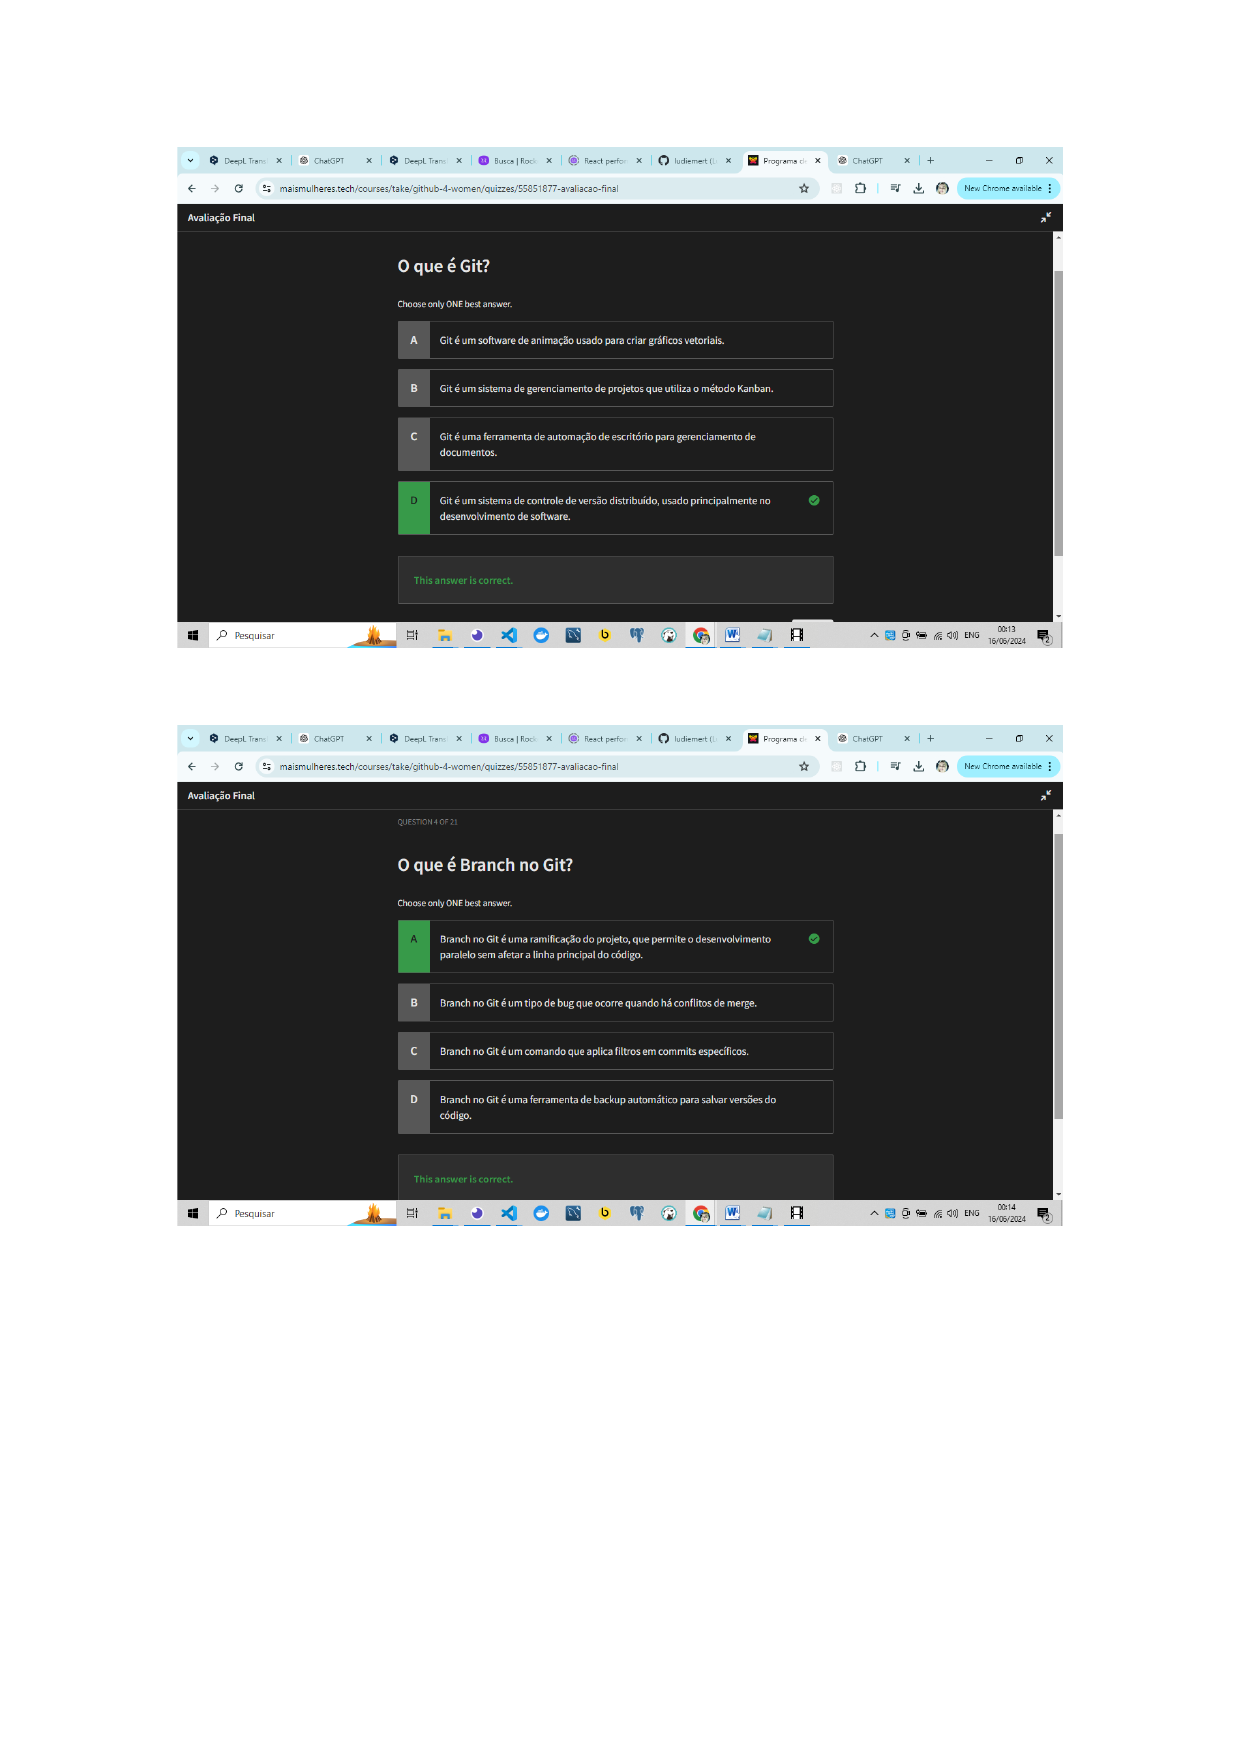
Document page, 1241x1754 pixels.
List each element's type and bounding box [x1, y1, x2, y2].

picture [177, 725, 1063, 1226]
picture [177, 147, 1063, 648]
